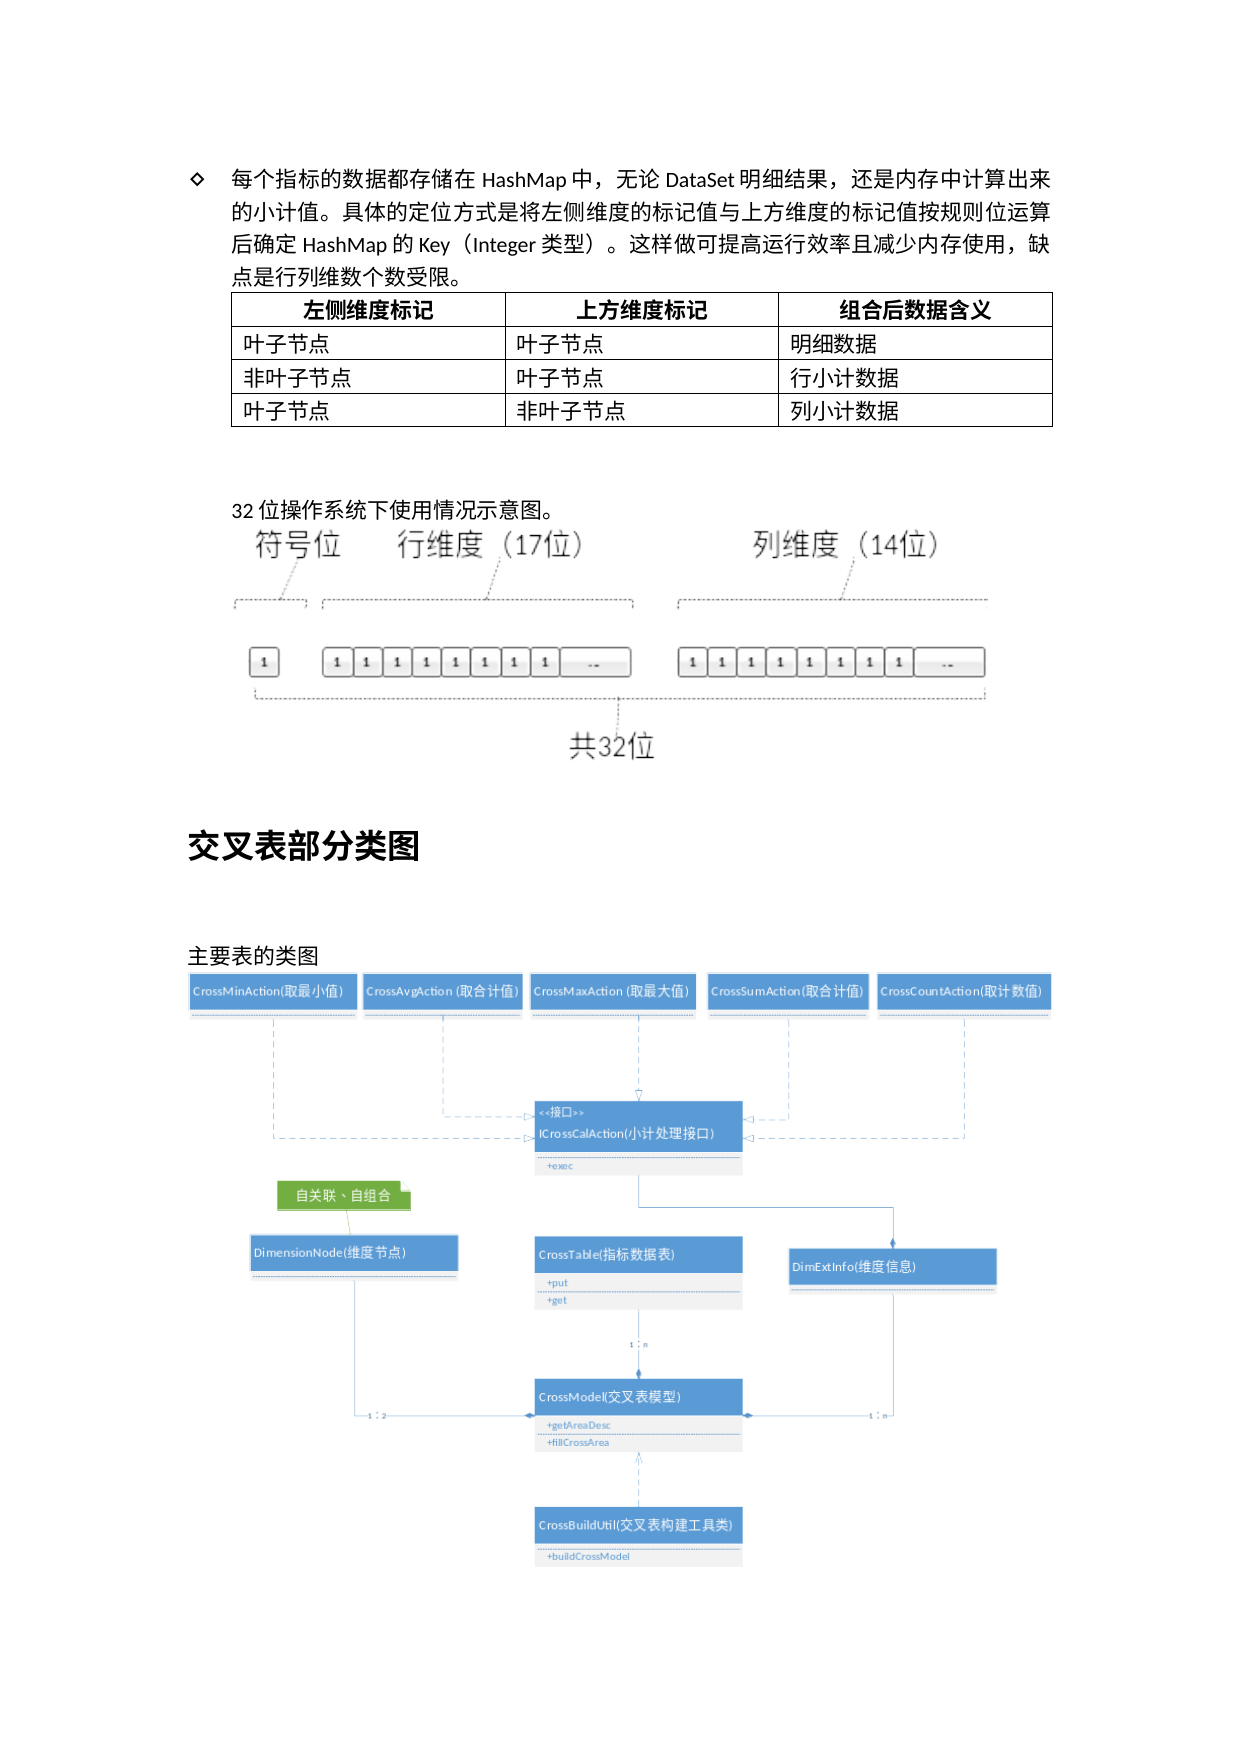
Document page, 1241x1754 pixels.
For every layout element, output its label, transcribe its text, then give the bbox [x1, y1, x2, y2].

table_cell 叶子节点 [506, 327, 778, 359]
table_cell 行小计数据 [779, 360, 1052, 393]
table_cell 叶子节点 [232, 394, 505, 426]
table_header 组合后数据含义 [779, 293, 1052, 326]
list 32位操作系统下使用情况示意图。 [231, 492, 1053, 525]
table_cell 非叶子节点 [232, 360, 505, 393]
list 每个指标的数据都存储在HashMap中，无论DataSet明细结果，还是内存中计算出来的小计值。具体的定位方式是将左侧维度的标记值与上方维度的标记值按规则位运算后确定HashMap的Key（Integer类型）。这样做可提高运行效率且减少内存使用，缺点是行列维数个数受限。 [187, 162, 1053, 292]
table_cell 非叶子节点 [506, 394, 778, 426]
text 主要表的类图 [187, 939, 1053, 971]
subtitle 交叉表部分类图 [187, 812, 1053, 877]
table_cell 叶子节点 [506, 360, 778, 393]
table_header 左侧维度标记 [232, 293, 505, 326]
table_cell 叶子节点 [232, 327, 505, 359]
table_cell 明细数据 [779, 327, 1052, 359]
table_cell 列小计数据 [779, 394, 1052, 426]
table_header 上方维度标记 [506, 293, 778, 326]
